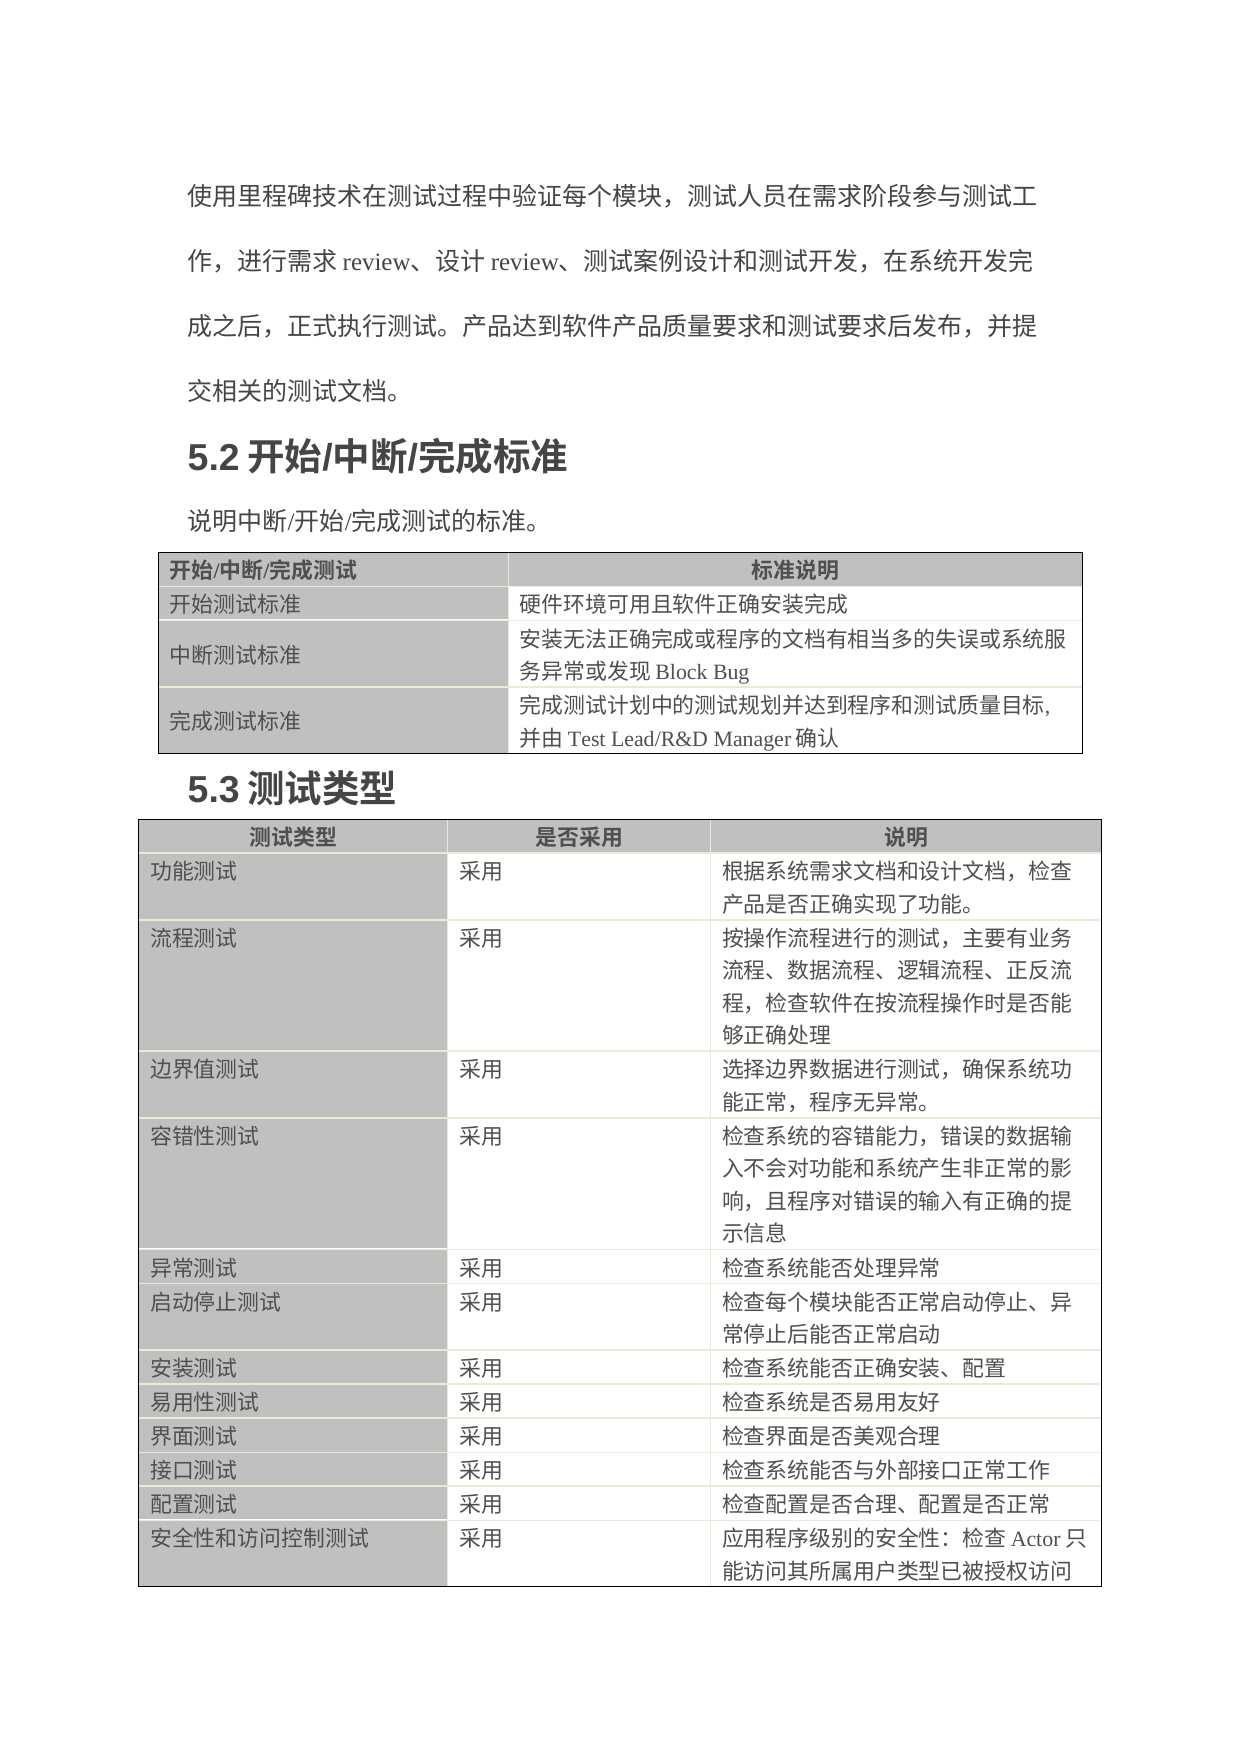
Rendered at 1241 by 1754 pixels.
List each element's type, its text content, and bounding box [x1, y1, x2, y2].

table_cell 采用 [448, 854, 710, 919]
table_cell 选择边界数据进行测试，确保系统功能正常，程序无异常。 [711, 1052, 1101, 1117]
table_cell 根据系统需求文档和设计文档，检查产品是否正确实现了功能。 [711, 854, 1101, 919]
table_cell 检查系统能否处理异常 [711, 1250, 1101, 1283]
table_cell 启动停止测试 [139, 1284, 447, 1349]
table_cell 接口测试 [139, 1453, 447, 1485]
table_cell 采用 [448, 1250, 710, 1283]
table_cell 检查系统是否易用友好 [711, 1385, 1101, 1417]
table_cell 采用 [448, 1453, 710, 1485]
table_header 开始/中断/完成测试 [159, 553, 508, 586]
table_cell 检查界面是否美观合理 [711, 1419, 1101, 1451]
table_cell 安装测试 [139, 1351, 447, 1383]
table_cell 采用 [448, 1119, 710, 1248]
text 使用里程碑技术在测试过程中验证每个模块，测试人员在需求阶段参与测试工作，进行需求review、设计review、测试案例设计和测试开发，在系统开发完成之后，正式执行测试。产品达到软件产品质量要求和测试要求后发布，并提交相关的测试文档。 [187, 162, 1053, 422]
table_cell 检查系统能否正确安装、配置 [711, 1351, 1101, 1383]
text 5.2开始/中断/完成标准 [187, 422, 1053, 487]
table_cell 功能测试 [139, 854, 447, 919]
table_header 是否采用 [448, 820, 710, 852]
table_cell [711, 1521, 1101, 1586]
table_cell 采用 [448, 1284, 710, 1349]
table_cell 采用 [448, 1052, 710, 1117]
table_cell 流程测试 [139, 921, 447, 1050]
table_cell 检查系统的容错能力，错误的数据输入不会对功能和系统产生非正常的影响，且程序对错误的输入有正确的提示信息 [711, 1119, 1101, 1248]
table_cell 检查配置是否合理、配置是否正常 [711, 1487, 1101, 1519]
table_cell 采用 [448, 1385, 710, 1417]
table_cell 安全性和访问控制测试 [139, 1521, 447, 1586]
table_cell 按操作流程进行的测试，主要有业务流程、数据流程、逻辑流程、正反流程，检查软件在按流程操作时是否能够正确处理 [711, 921, 1101, 1050]
table_cell 安装无法正确完成或程序的文档有相当多的失误或系统服务异常或发现Block Bug [509, 621, 1082, 686]
table_cell 配置测试 [139, 1487, 447, 1519]
table_cell 异常测试 [139, 1250, 447, 1283]
table_cell 采用 [448, 1419, 710, 1451]
table_cell 边界值测试 [139, 1052, 447, 1117]
table_cell 中断测试标准 [159, 621, 508, 686]
text 5.3测试类型 [187, 754, 1053, 819]
table_cell 易用性测试 [139, 1385, 447, 1417]
table_cell 开始测试标准 [159, 587, 508, 619]
table_cell 完成测试标准 [159, 688, 508, 753]
table_cell 采用 [448, 1351, 710, 1383]
table_cell 完成测试计划中的测试规划并达到程序和测试质量目标,并由Test Lead/R&D Manager确认 [509, 688, 1082, 753]
table_header 测试类型 [139, 820, 447, 852]
text 说明中断/开始/完成测试的标准。 [187, 487, 1053, 552]
table_cell 采用 [448, 1487, 710, 1519]
table_cell 检查系统能否与外部接口正常工作 [711, 1453, 1101, 1485]
table_cell 检查每个模块能否正常启动停止、异常停止后能否正常启动 [711, 1284, 1101, 1349]
table_cell 界面测试 [139, 1419, 447, 1451]
table_cell 采用 [448, 921, 710, 1050]
table_header 说明 [711, 820, 1101, 852]
table_header 标准说明 [509, 553, 1082, 586]
table_cell 容错性测试 [139, 1119, 447, 1248]
table_cell 硬件环境可用且软件正确安装完成 [509, 587, 1082, 619]
table_cell 采用 [448, 1521, 710, 1586]
